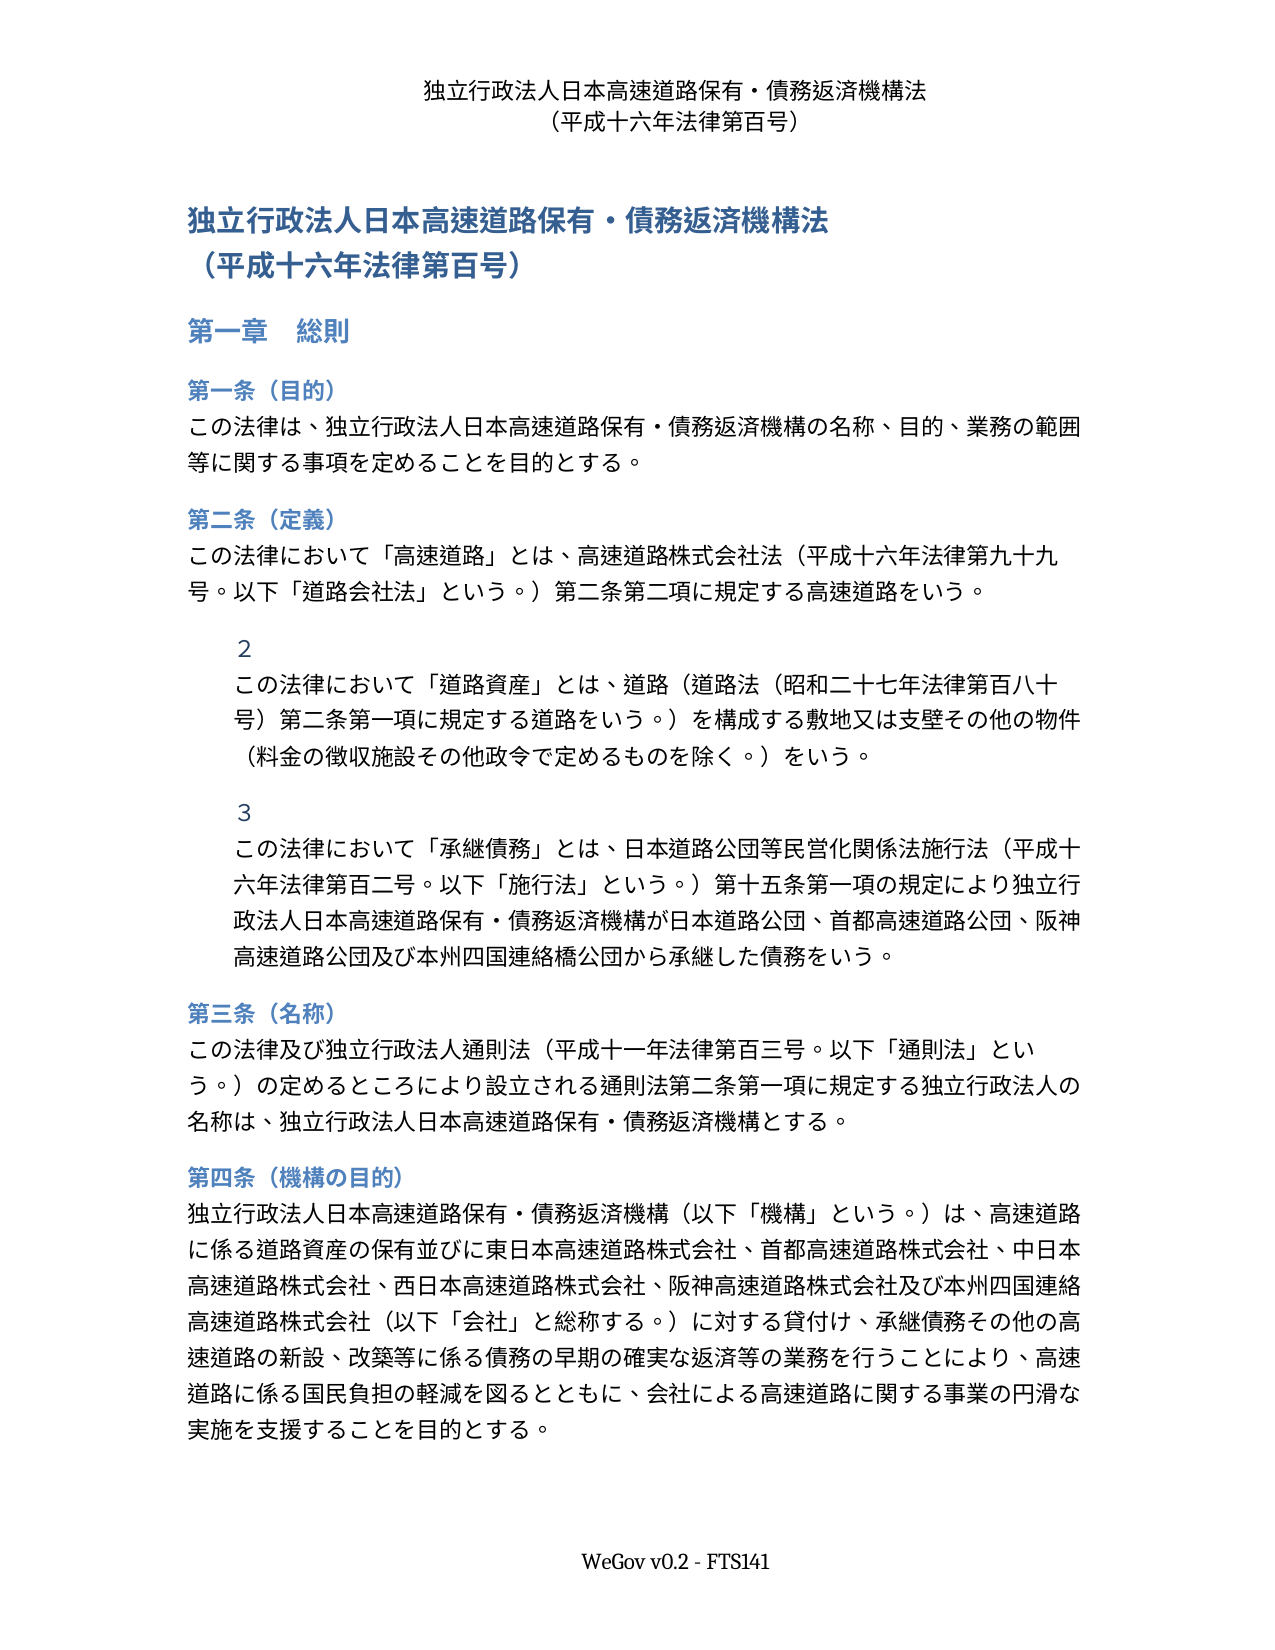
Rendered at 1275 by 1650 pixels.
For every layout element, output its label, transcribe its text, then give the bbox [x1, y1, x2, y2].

subtitle 第三条（名称） [187, 998, 1087, 1029]
subtitle 第二条（定義） [187, 504, 1087, 535]
text この法律及び独立行政法人通則法（平成十一年法律第百三号。以下「通則法」という。）の定めるところにより設立される通則法第二条第一項に規定する独立行政法人の名称は、独立行政法人日本高速道路保有・債務返済機構とする。 [187, 1034, 1087, 1137]
subtitle 第一条（目的） [187, 375, 1087, 407]
text この法律は、独立行政法人日本高速道路保有・債務返済機構の名称、目的、業務の範囲等に関する事項を定めることを目的とする。 [187, 411, 1087, 478]
subtitle ３ [233, 797, 1087, 828]
text この法律において「高速道路」とは、高速道路株式会社法（平成十六年法律第九十九号。以下「道路会社法」という。）第二条第二項に規定する高速道路をいう。 [187, 540, 1087, 607]
subtitle 独立行政法人日本高速道路保有・債務返済機構法 （平成十六年法律第百号） [187, 200, 1087, 285]
text この法律において「道路資産」とは、道路（道路法（昭和二十七年法律第百八十号）第二条第一項に規定する道路をいう。）を構成する敷地又は支壁その他の物件（料金の徴収施設その他政令で定めるものを除く。）をいう。 [233, 668, 1087, 772]
subtitle ２ [233, 633, 1087, 664]
text この法律において「承継債務」とは、日本道路公団等民営化関係法施行法（平成十六年法律第百二号。以下「施行法」という。）第十五条第一項の規定により独立行政法人日本高速道路保有・債務返済機構が日本道路公団、首都高速道路公団、阪神高速道路公団及び本州四国連絡橋公団から承継した債務をいう。 [233, 833, 1087, 972]
subtitle 第四条（機構の目的） [187, 1162, 1087, 1193]
subtitle 第一章 総則 [187, 312, 1087, 349]
text 独立行政法人日本高速道路保有・債務返済機構（以下「機構」という。）は、高速道路に係る道路資産の保有並びに東日本高速道路株式会社、首都高速道路株式会社、中日本高速道路株式会社、西日本高速道路株式会社、阪神高速道路株式会社及び本州四国連絡高速道路株式会社（以下「会社」と総称する。）に対する貸付け、承継債務その他の高速道路の新設、改築等に係る債務の早期の確実な返済等の業務を行うことにより、高速道路に係る国民負担の軽減を図るとともに、会社による高速道路に関する事業の円滑な実施を支援することを目的とする。 [187, 1198, 1087, 1445]
